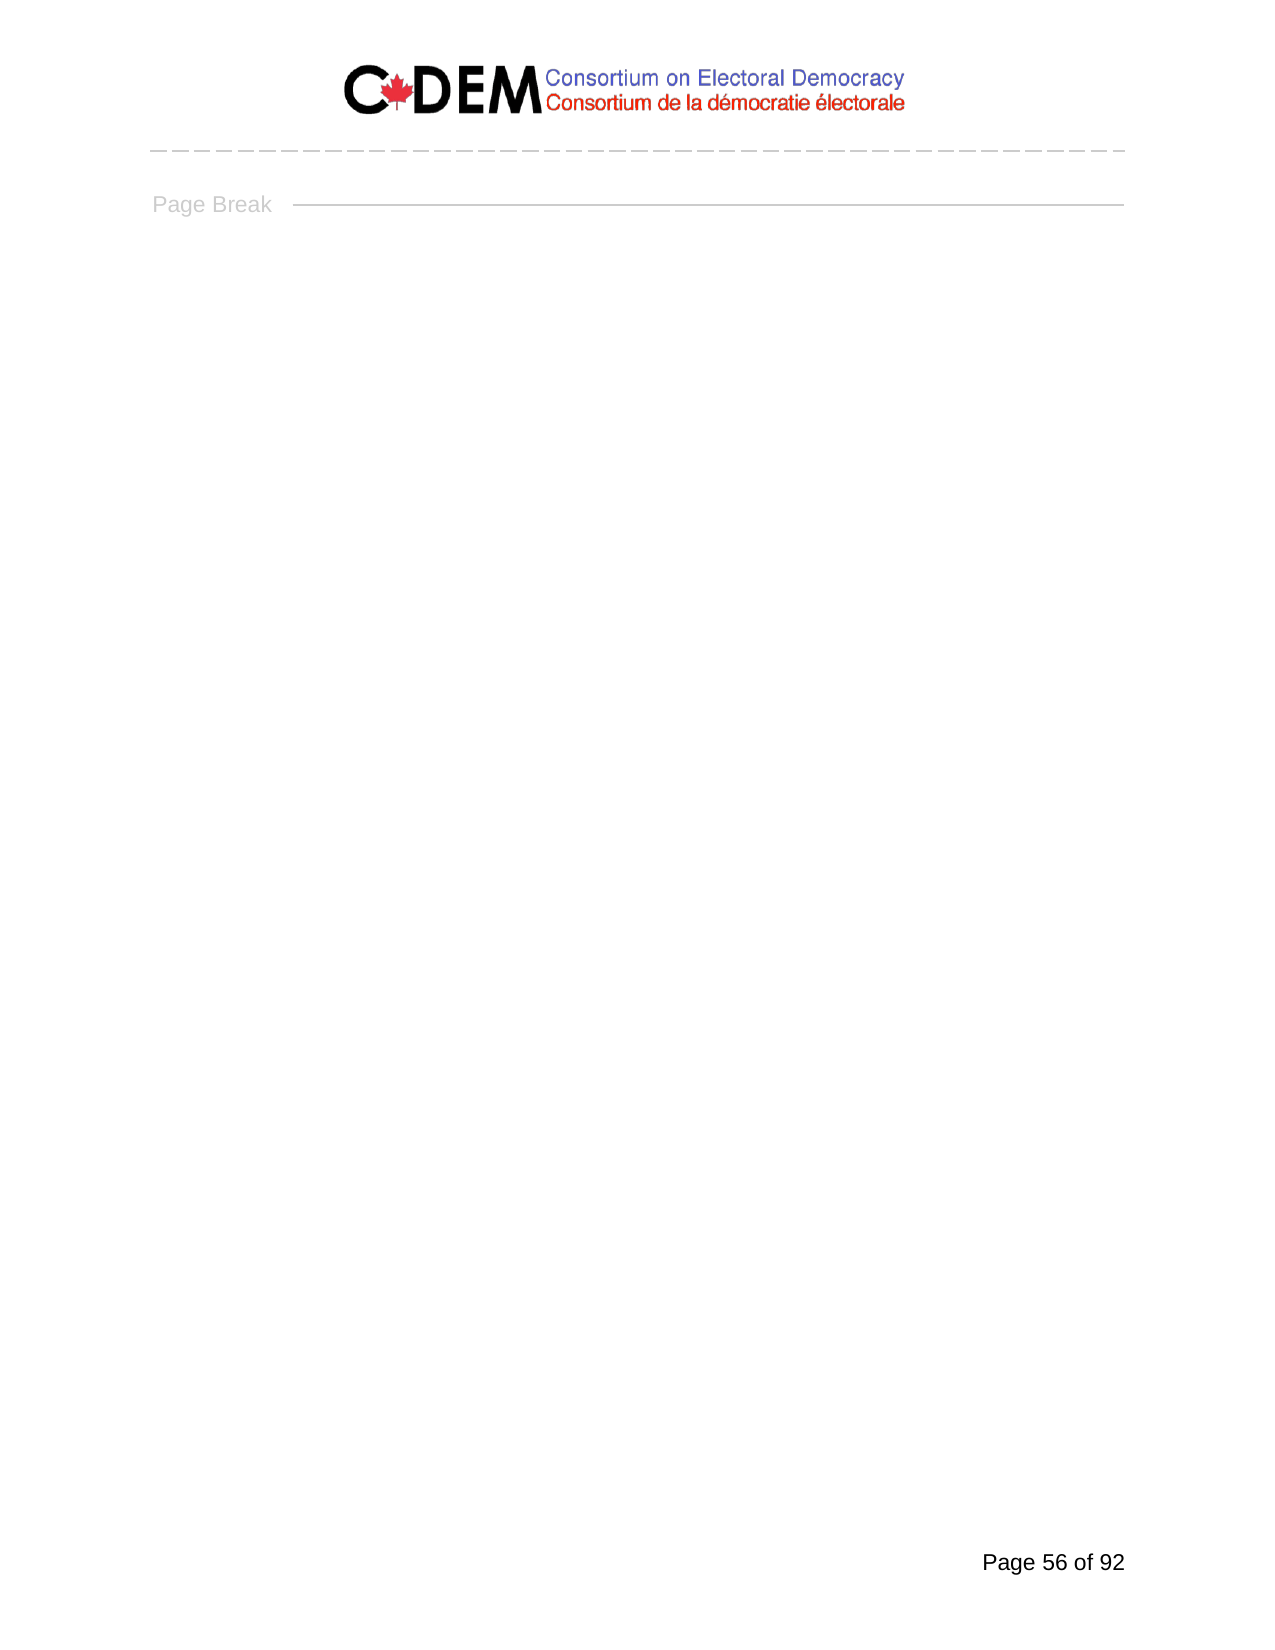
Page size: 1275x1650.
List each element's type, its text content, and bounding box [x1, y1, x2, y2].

table_header Page Break [151, 191, 291, 231]
table_header [291, 191, 1125, 231]
picture [340, 60, 910, 116]
